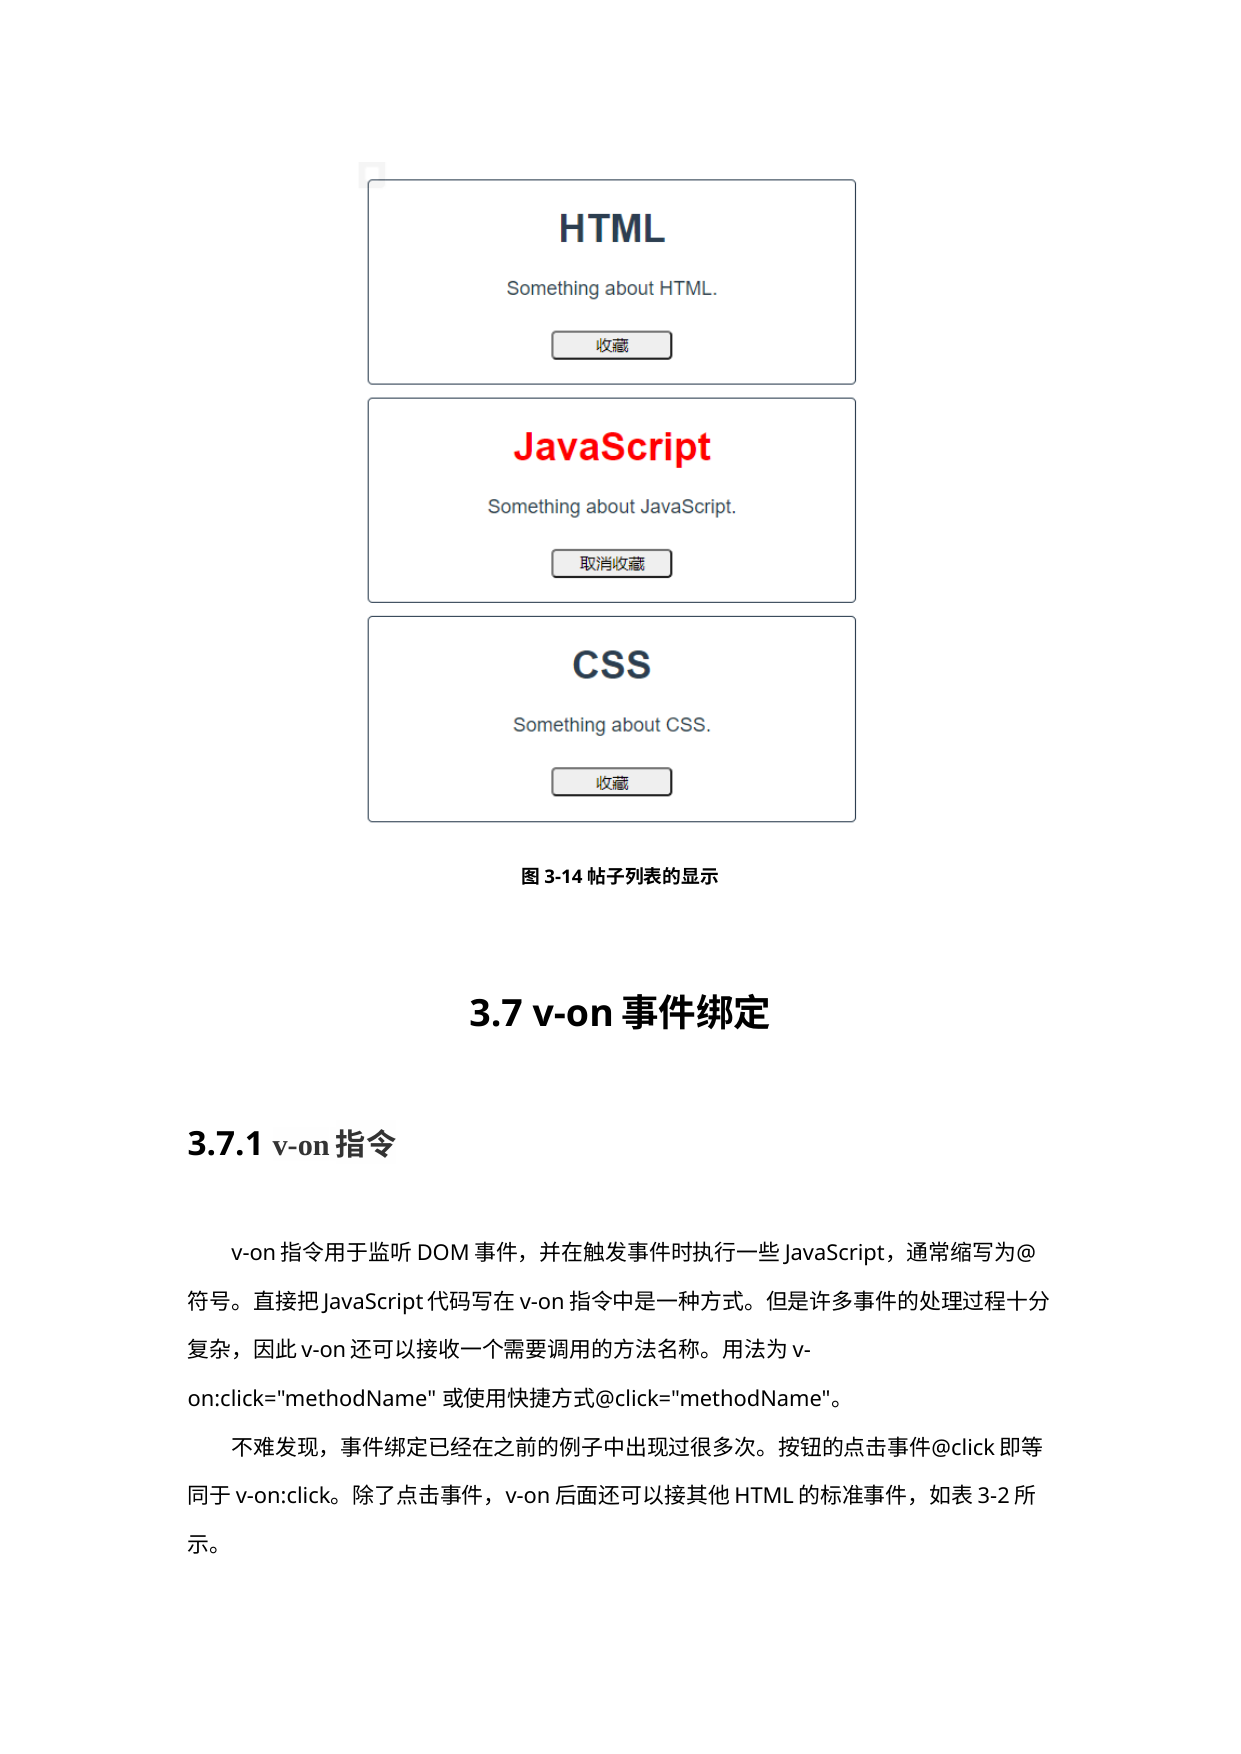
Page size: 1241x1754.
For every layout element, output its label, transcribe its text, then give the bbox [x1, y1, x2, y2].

text 图3-14 帖子列表的显示 [187, 859, 1053, 892]
text 不难发现，事件绑定已经在之前的例子中出现过很多次。按钮的点击事件@click即等同于v-on:click。除了点击事件，v-on后面还可以接其他HTML的标准事件，如表3-2所示。 [187, 1429, 1053, 1559]
subtitle 3.7 v-on事件绑定 [187, 978, 1053, 1043]
text v-on指令用于监听 DOM事件，并在触发事件时执行一些JavaScript，通常缩写为@符号。直接把JavaScript代码写在v-on指令中是一种方式。但是许多事件的处理过程十分复杂，因此v-on还可以接收一个需要调用的方法名称。用法为v-on:click="methodName" 或使用快捷方式@click="methodName"。 [187, 1235, 1053, 1413]
picture [358, 162, 882, 845]
subtitle 3.7.1 v-on指令 [187, 1109, 1053, 1174]
